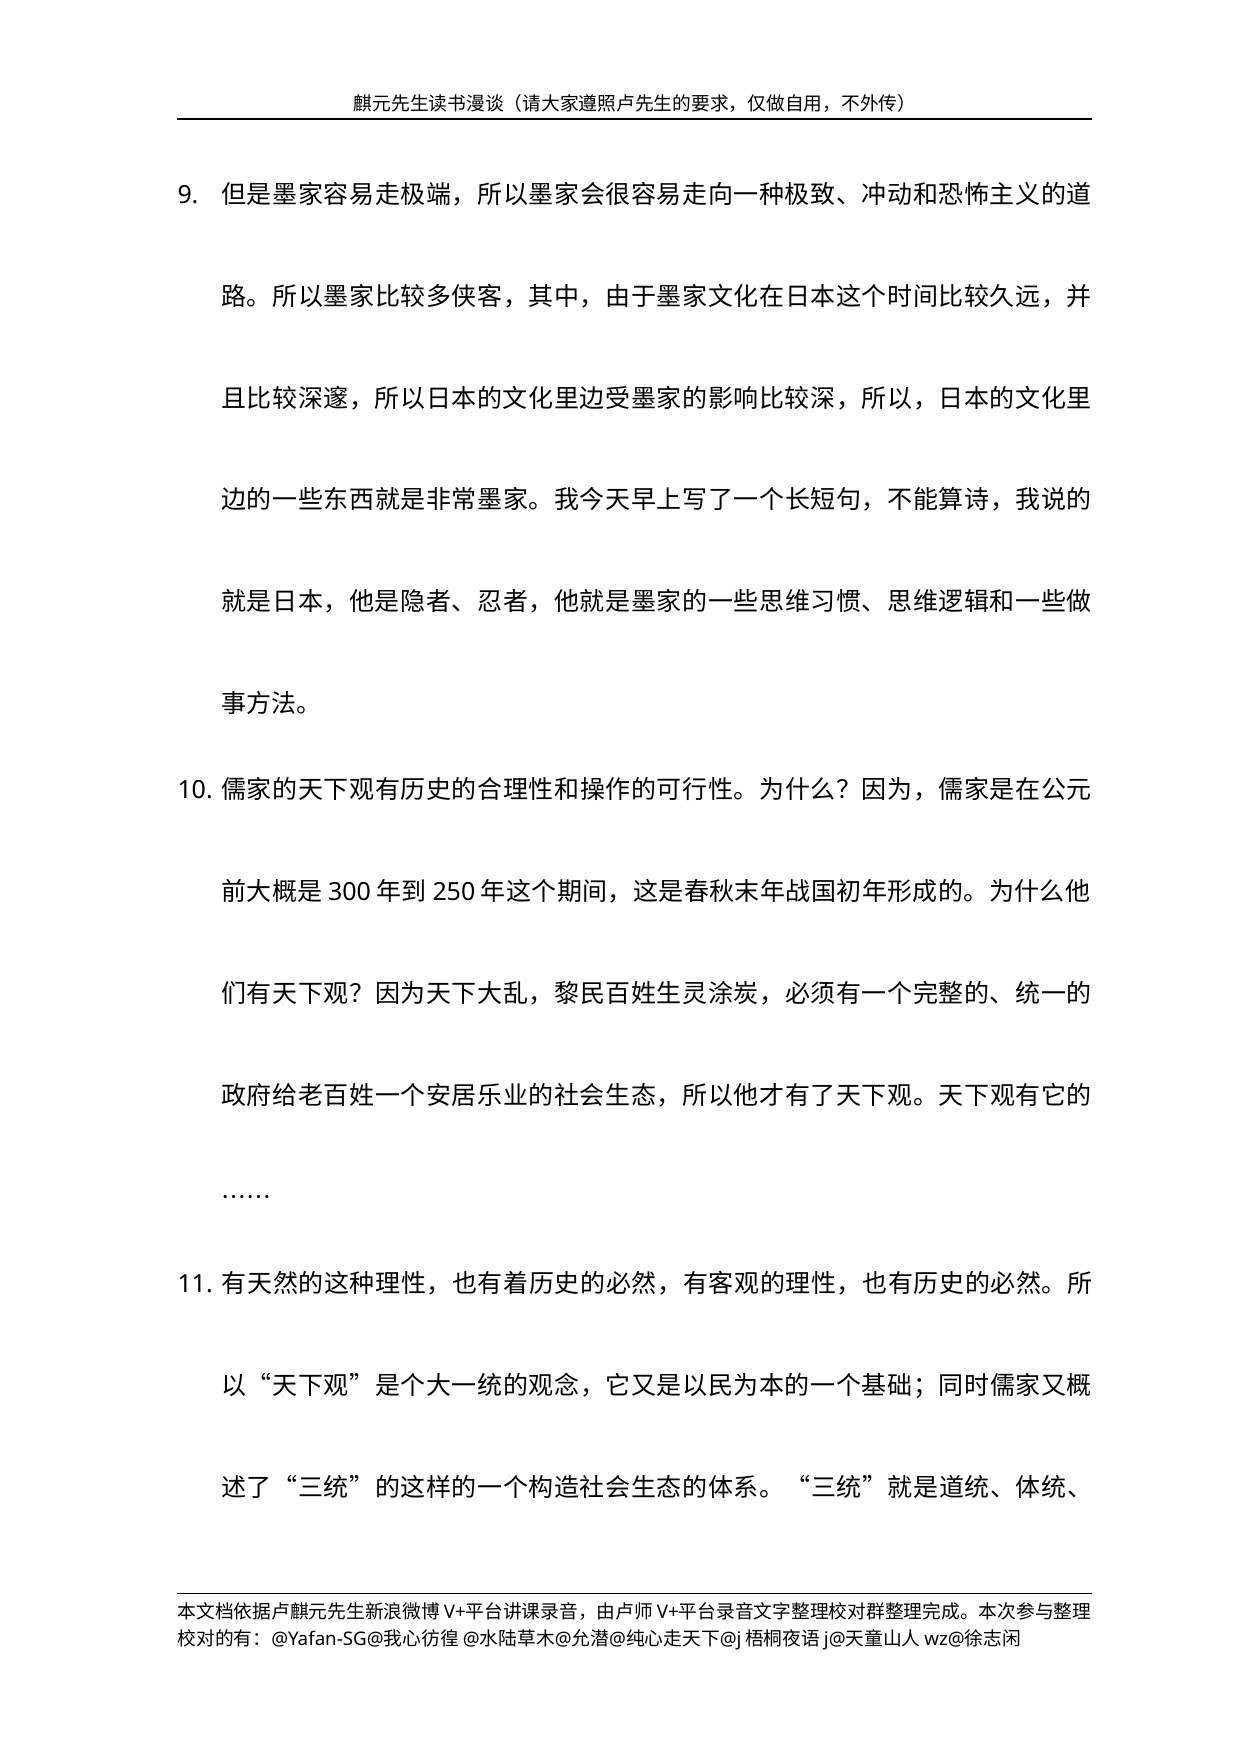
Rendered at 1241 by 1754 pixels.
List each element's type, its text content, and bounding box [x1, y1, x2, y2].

list 但是墨家容易走极端，所以墨家会很容易走向一种极致、冲动和恐怖主义的道路。所以墨家比较多侠客，其中，由于墨家文化在日本这个时间比较久远，并且比较深邃，所以日本的文化里边受墨家的影响比较深，所以，日本的文化里边的一些东西就是非常墨家。我今天早上写了一个长短句，不能算诗，我说的就是日本，他是隐者、忍者，他就是墨家的一些思维习惯、思维逻辑和一些做事方法。 [177, 158, 1092, 736]
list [177, 1247, 1092, 1519]
list 儒家的天下观有历史的合理性和操作的可行性。为什么？因为，儒家是在公元前大概是300年到250年这个期间，这是春秋末年战国初年形成的。为什么他们有天下观？因为天下大乱，黎民百姓生灵涂炭，必须有一个完整的、统一的政府给老百姓一个安居乐业的社会生态，所以他才有了天下观。天下观有它的…… [177, 754, 1092, 1229]
